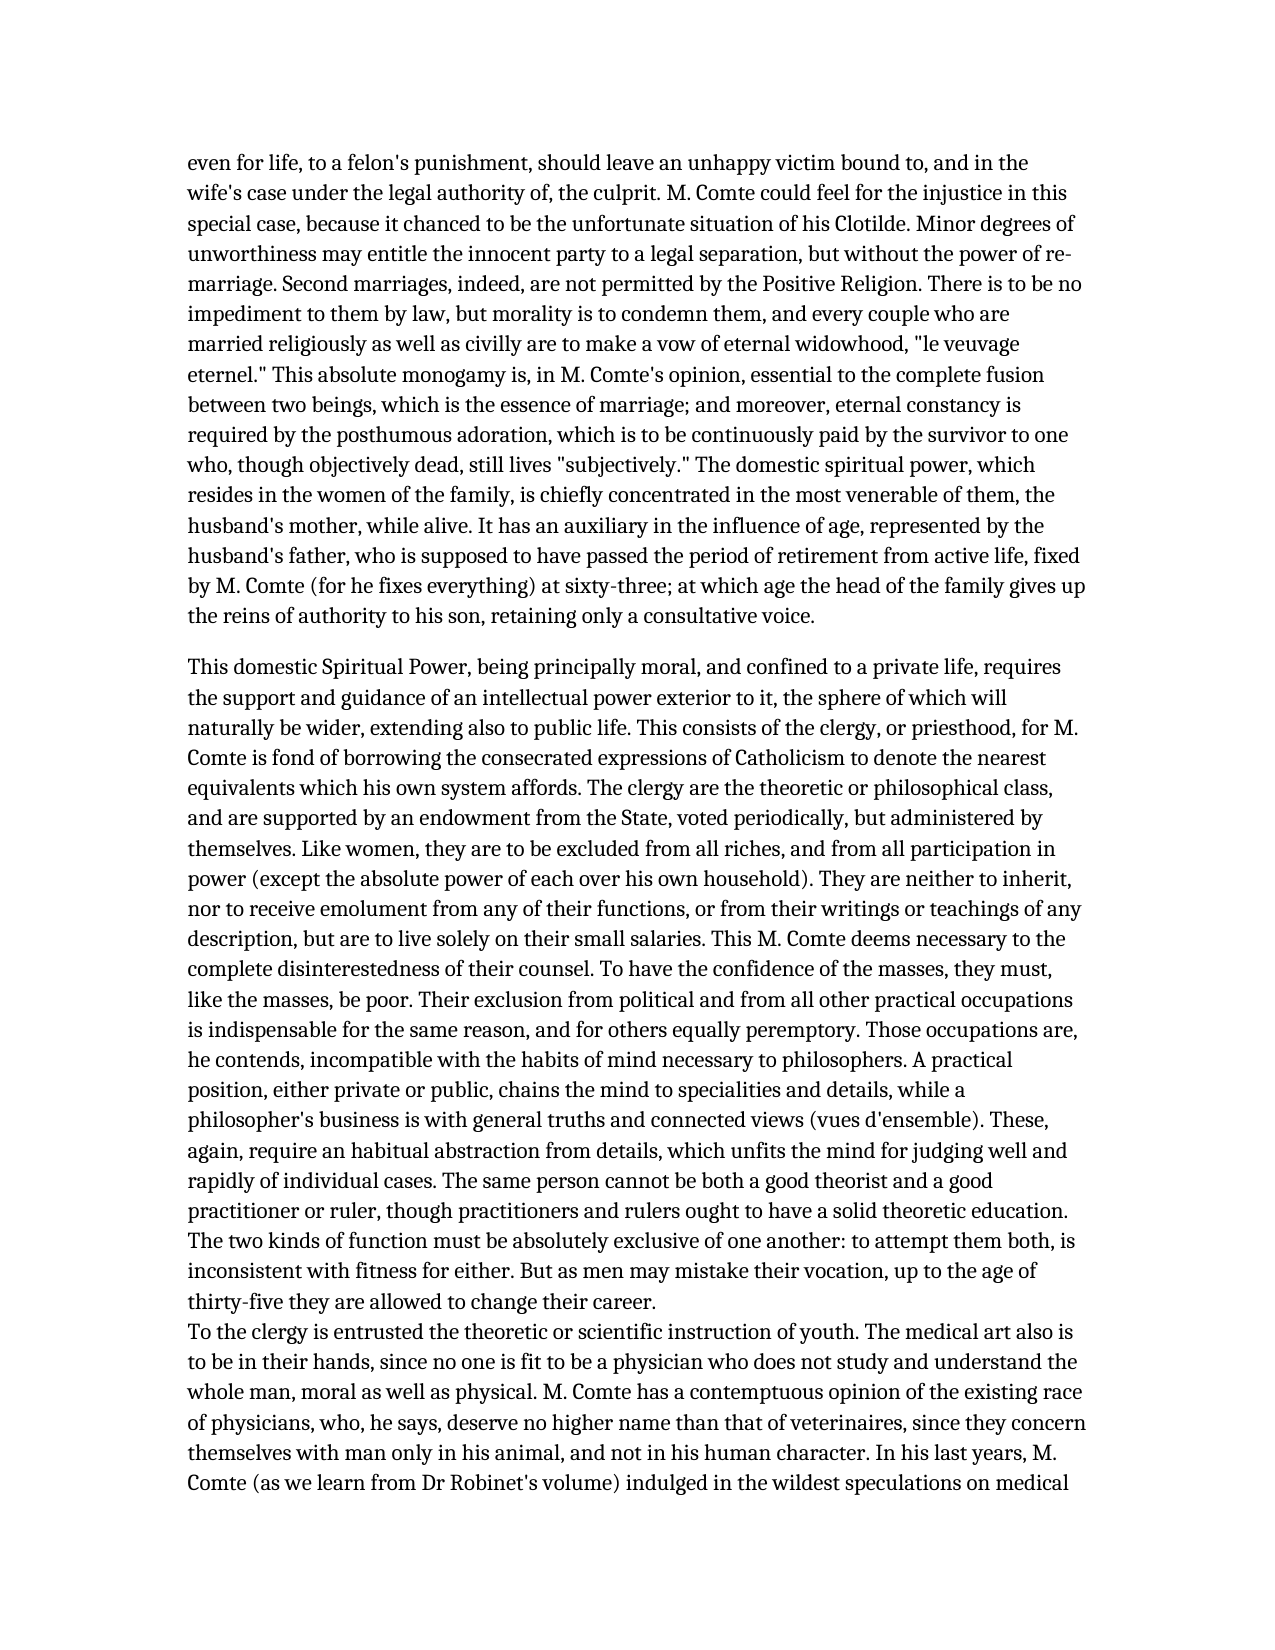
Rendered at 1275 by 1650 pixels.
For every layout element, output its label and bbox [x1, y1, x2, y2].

text [187, 150, 1087, 629]
text [187, 654, 1087, 1496]
